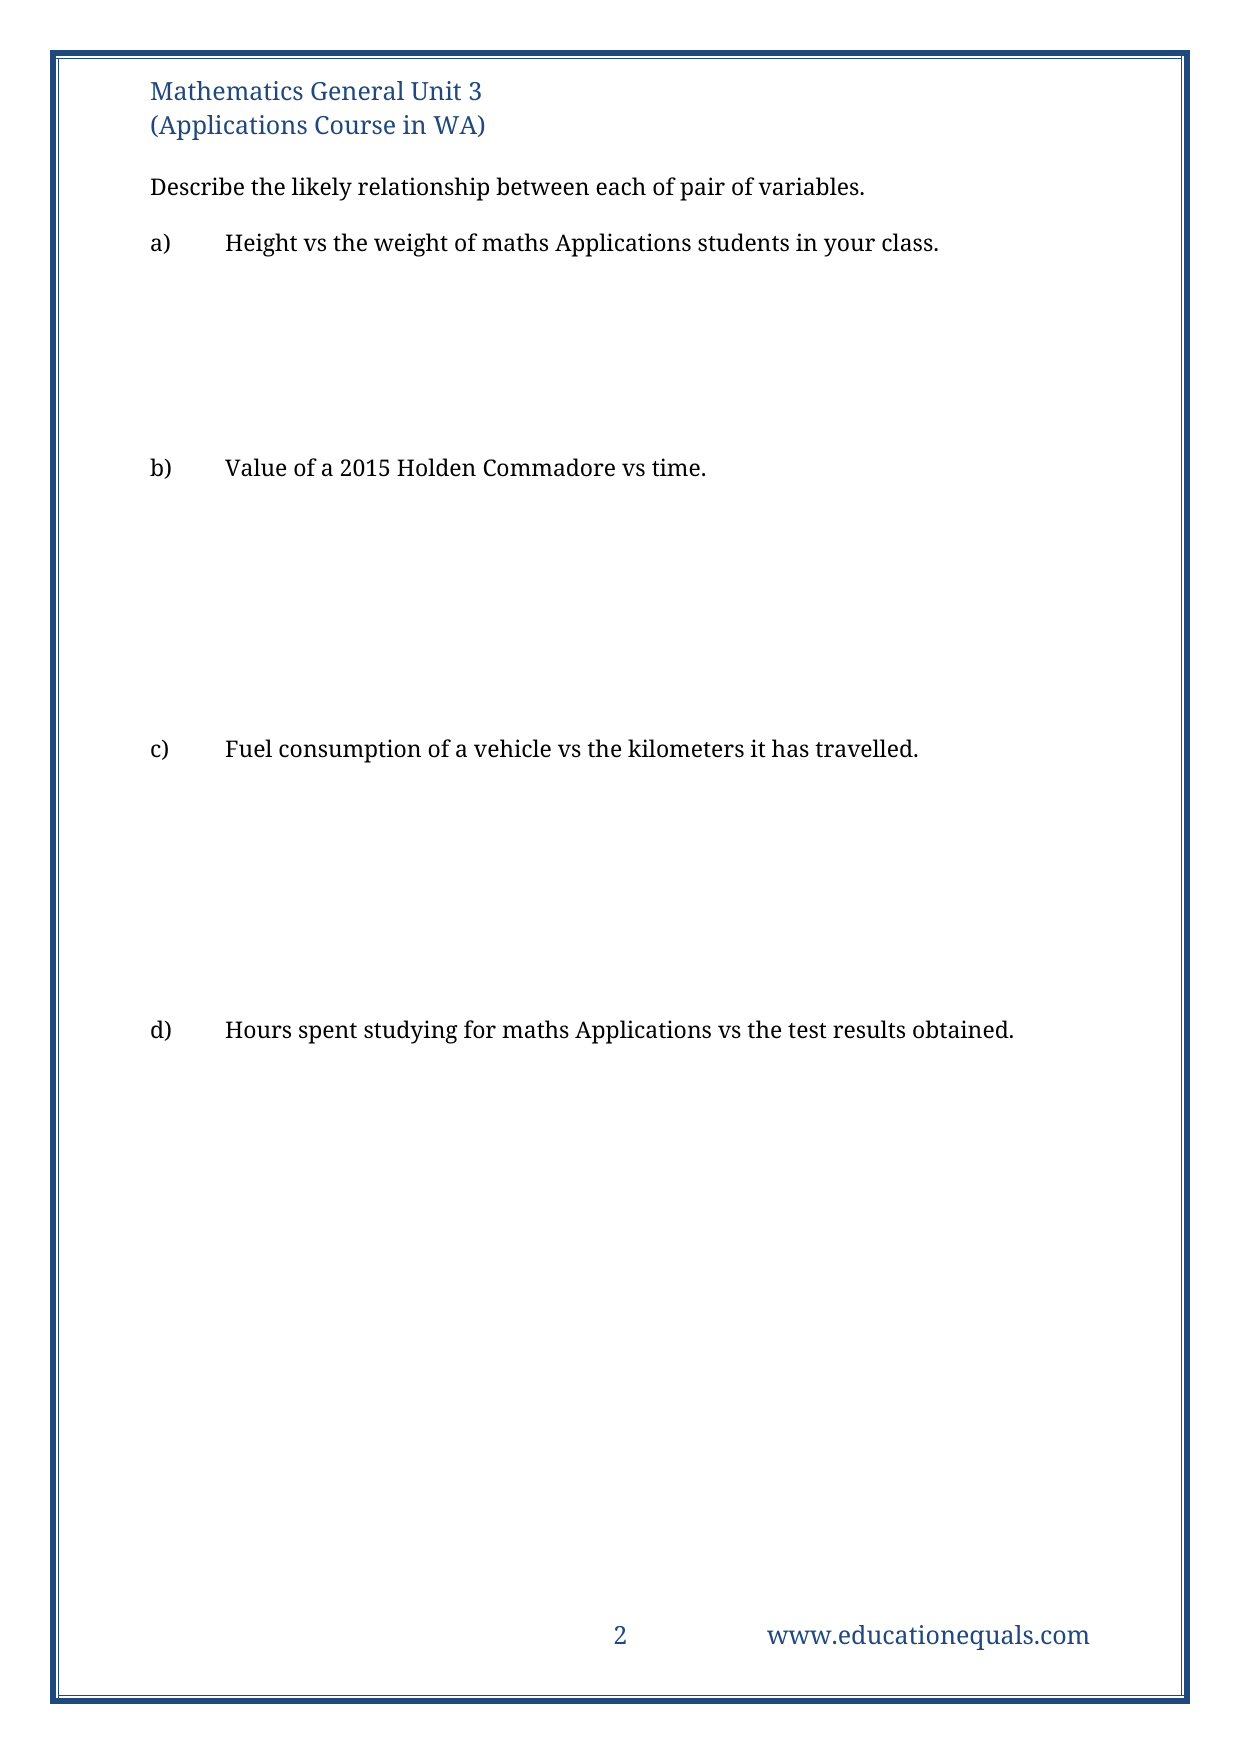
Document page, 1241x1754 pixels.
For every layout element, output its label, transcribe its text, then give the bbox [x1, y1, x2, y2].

text Describe the likely relationship between each of pair of variables. [150, 171, 1090, 202]
text b) Value of a 2015 Holden Commadore vs time. [150, 452, 1090, 483]
text c) Fuel consumption of a vehicle vs the kilometers it has travelled. [150, 733, 1090, 764]
text a) Height vs the weight of maths Applications students in your class. [150, 227, 1090, 258]
text d) Hours spent studying for maths Applications vs the test results obtained. [150, 1014, 1090, 1046]
